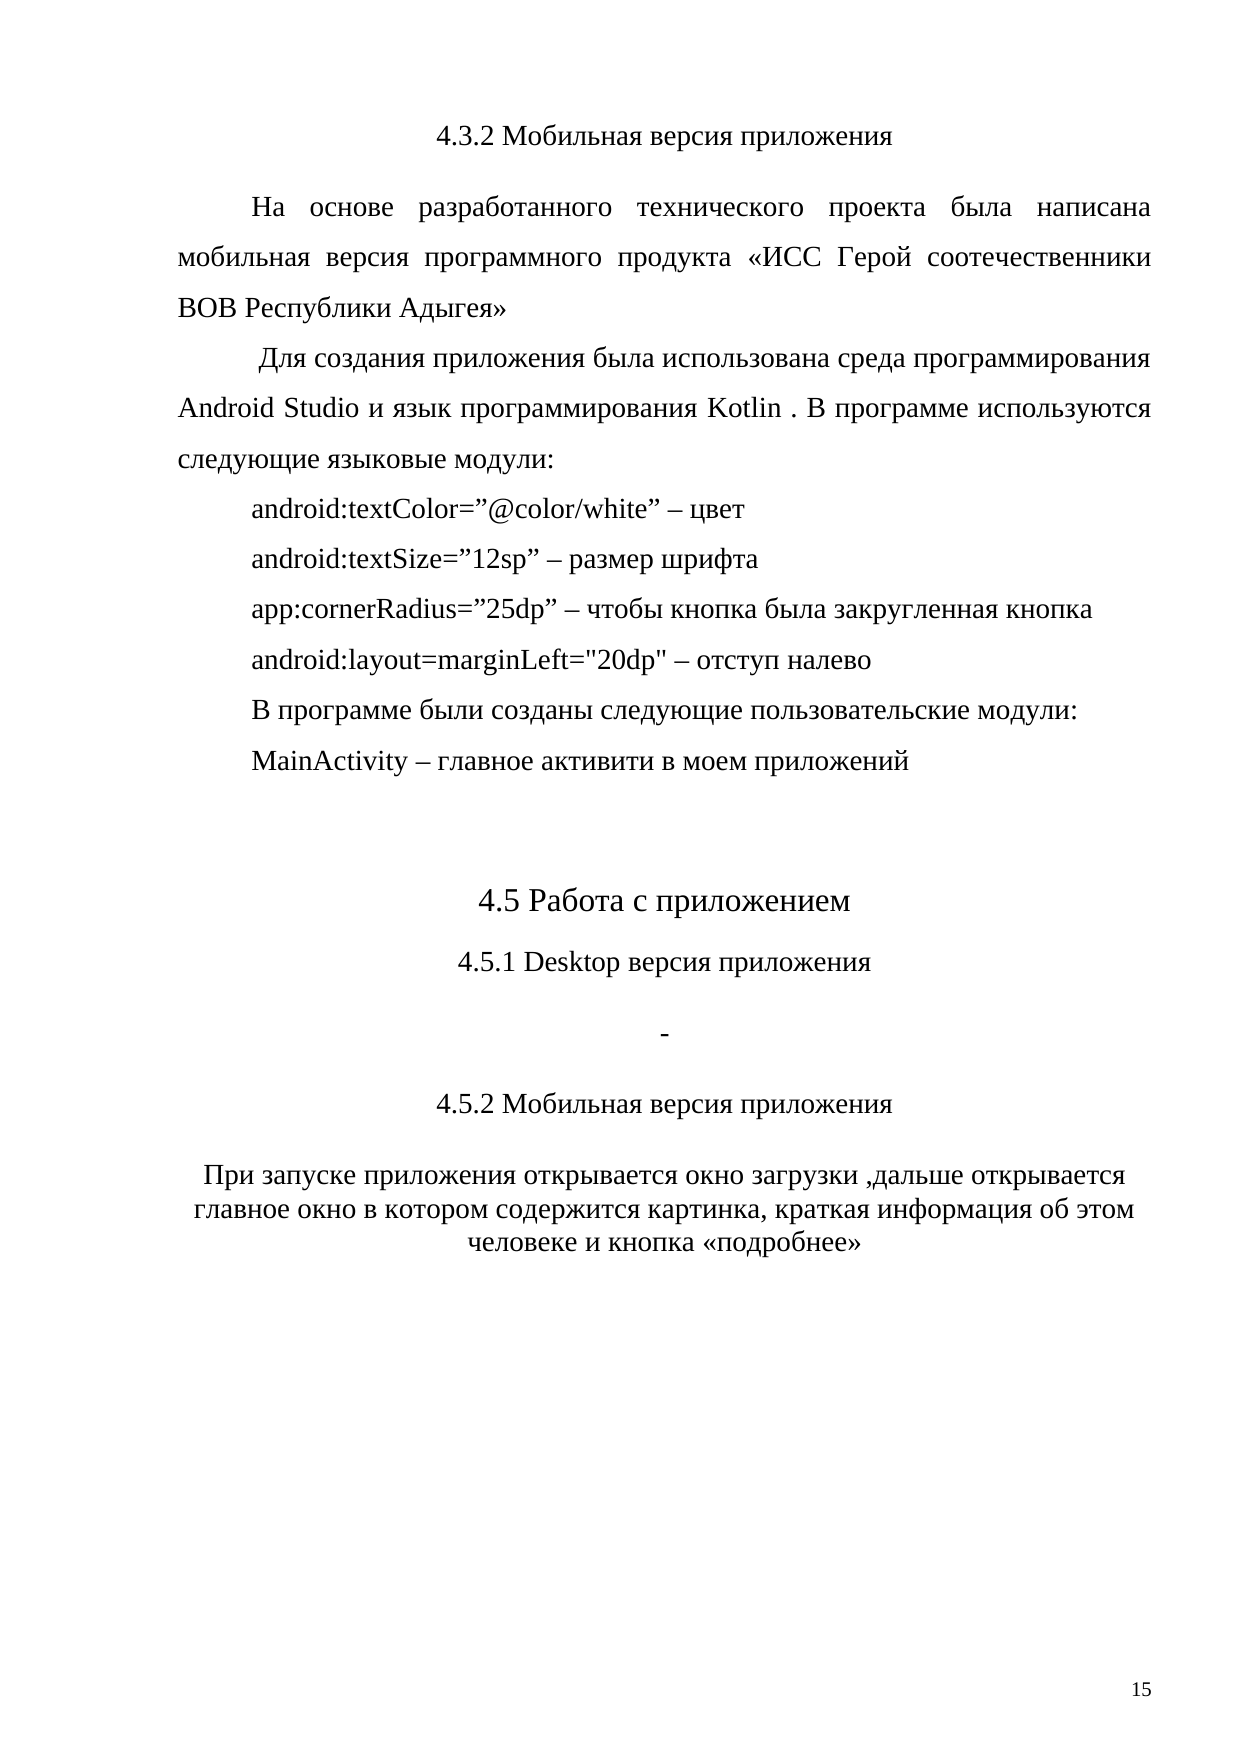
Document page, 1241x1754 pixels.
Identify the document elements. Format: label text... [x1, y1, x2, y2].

text 4.5.1 Desktop версия приложения [177, 944, 1152, 978]
text На основе разработанного технического проекта была написана мобильная версия программного продукта «ИСС Герой соотечественники ВОВ Республики Адыгея» [177, 189, 1152, 323]
text В программе были созданы следующие пользовательские модули: [177, 692, 1152, 726]
text 4.5.2 Мобильная версия приложения [177, 1086, 1152, 1120]
text 4.5 Работа с приложением [177, 881, 1152, 919]
text 4.3.2 Мобильная версия приложения [177, 118, 1152, 152]
text android:textColor=”@color/white” – цвет [177, 491, 1152, 524]
text При запуске приложения открывается окно загрузки ,дальше открывается главное окно в котором содержится картинка, краткая информация об этом человеке и кнопка «подробнее» [177, 1157, 1152, 1258]
text android:layout=marginLeft="20dp" – отступ налево [177, 642, 1152, 676]
text - [177, 1015, 1152, 1049]
text android:textSize=”12sp” – размер шрифта [177, 541, 1152, 575]
text Для создания приложения была использована среда программирования Android Studio и язык программирования Kotlin . В программе используются следующие языковые модули: [177, 340, 1152, 474]
text app:cornerRadius=”25dp” – чтобы кнопка была закругленная кнопка [177, 592, 1152, 625]
text MainActivity – главное активити в моем приложений [177, 743, 1152, 776]
